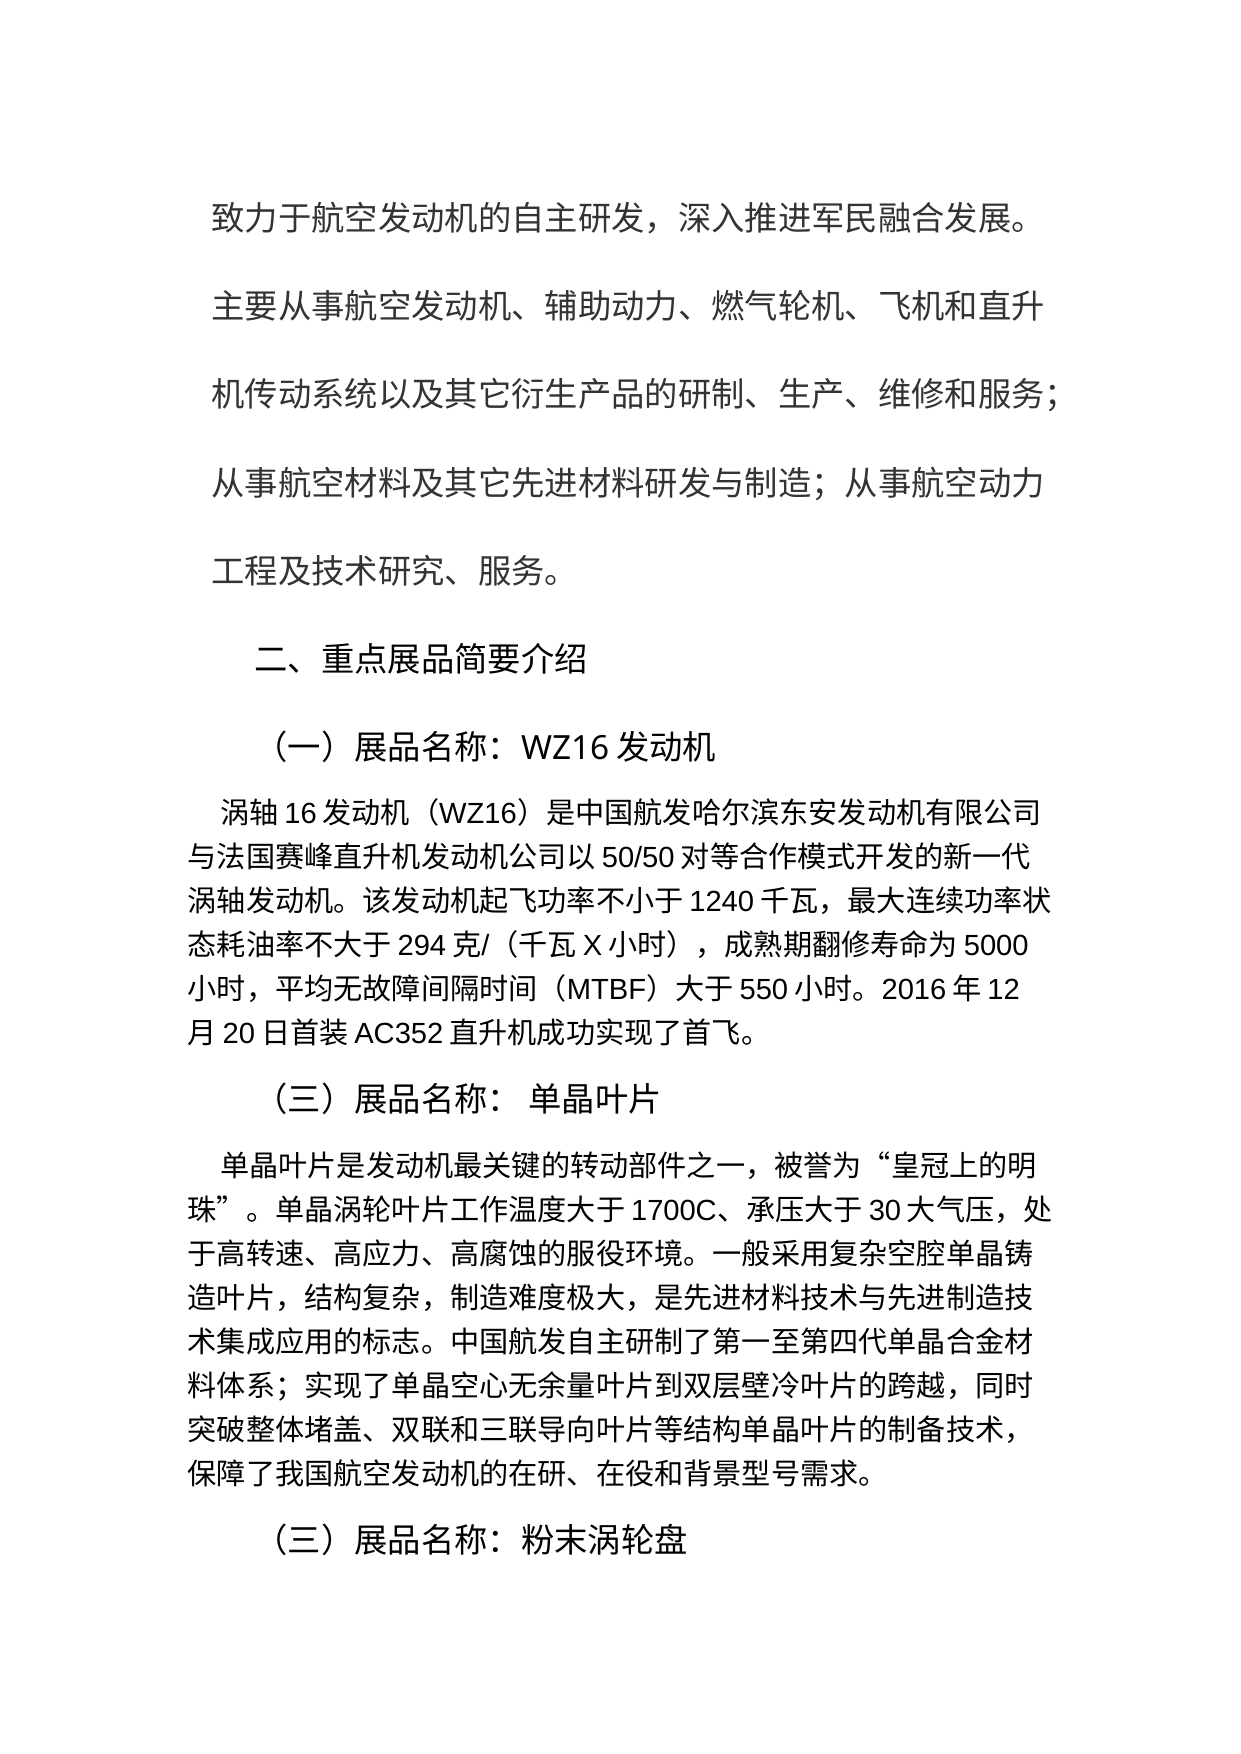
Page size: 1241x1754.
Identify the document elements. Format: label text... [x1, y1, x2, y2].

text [211, 172, 1053, 613]
text 单晶叶片是发动机最关键的转动部件之一，被誉为“皇冠上的明珠”。单晶涡轮叶片工作温度大于1700C、承压大于30大气压，处于高转速、高应力、高腐蚀的服役环境。一般采用复杂空腔单晶铸造叶片，结构复杂，制造难度极大，是先进材料技术与先进制造技术集成应用的标志。中国航发自主研制了第一至第四代单晶合金材料体系；实现了单晶空心无余量叶片到双层壁冷叶片的跨越，同时突破整体堵盖、双联和三联导向叶片等结构单晶叶片的制备技术，保障了我国航空发动机的在研、在役和背景型号需求。 [187, 1141, 1053, 1494]
text （三）展品名称：粉末涡轮盘 [187, 1494, 1053, 1582]
text 二、重点展品简要介绍 [187, 613, 1053, 701]
text 涡轴16发动机（WZ16）是中国航发哈尔滨东安发动机有限公司与法国赛峰直升机发动机公司以50/50对等合作模式开发的新一代涡轴发动机。该发动机起飞功率不小于1240千瓦，最大连续功率状态耗油率不大于294克/（千瓦X小时），成熟期翻修寿命为5000小时，平均无故障间隔时间（MTBF）大于550小时。2016年12月20日首装AC352直升机成功实现了首飞。 [187, 789, 1053, 1053]
text （一）展品名称：WZ16发动机 [187, 701, 1053, 789]
text （三）展品名称： 单晶叶片 [187, 1053, 1053, 1141]
